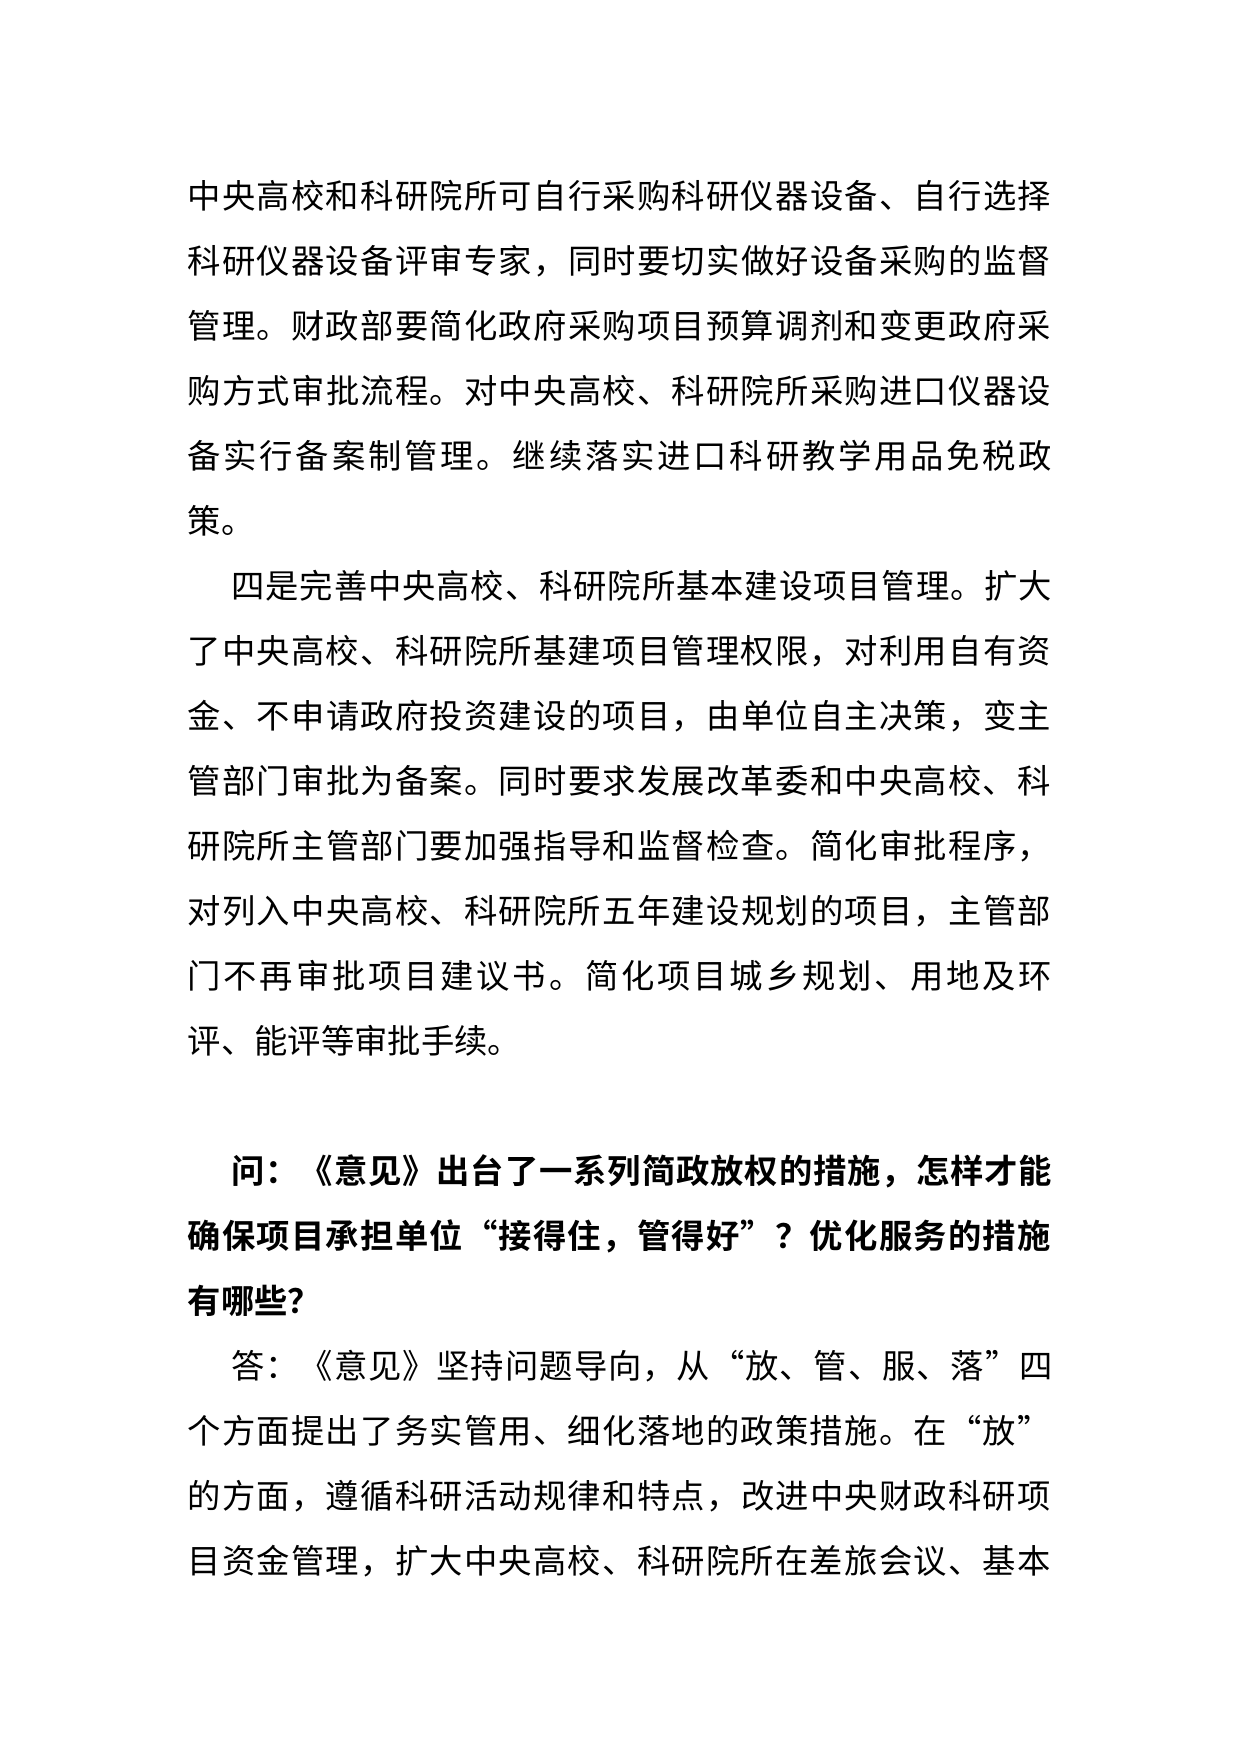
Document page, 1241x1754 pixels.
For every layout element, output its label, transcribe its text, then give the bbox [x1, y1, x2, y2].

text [187, 1332, 1053, 1592]
text 问：《意见》出台了一系列简政放权的措施，怎样才能确保项目承担单位“接得住，管得好”？优化服务的措施有哪些？ [187, 1137, 1053, 1332]
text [187, 162, 1053, 552]
text 四是完善中央高校、科研院所基本建设项目管理。扩大了中央高校、科研院所基建项目管理权限，对利用自有资金、不申请政府投资建设的项目，由单位自主决策，变主管部门审批为备案。同时要求发展改革委和中央高校、科研院所主管部门要加强指导和监督检查。简化审批程序，对列入中央高校、科研院所五年建设规划的项目，主管部门不再审批项目建议书。简化项目城乡规划、用地及环评、能评等审批手续。 [187, 552, 1053, 1072]
